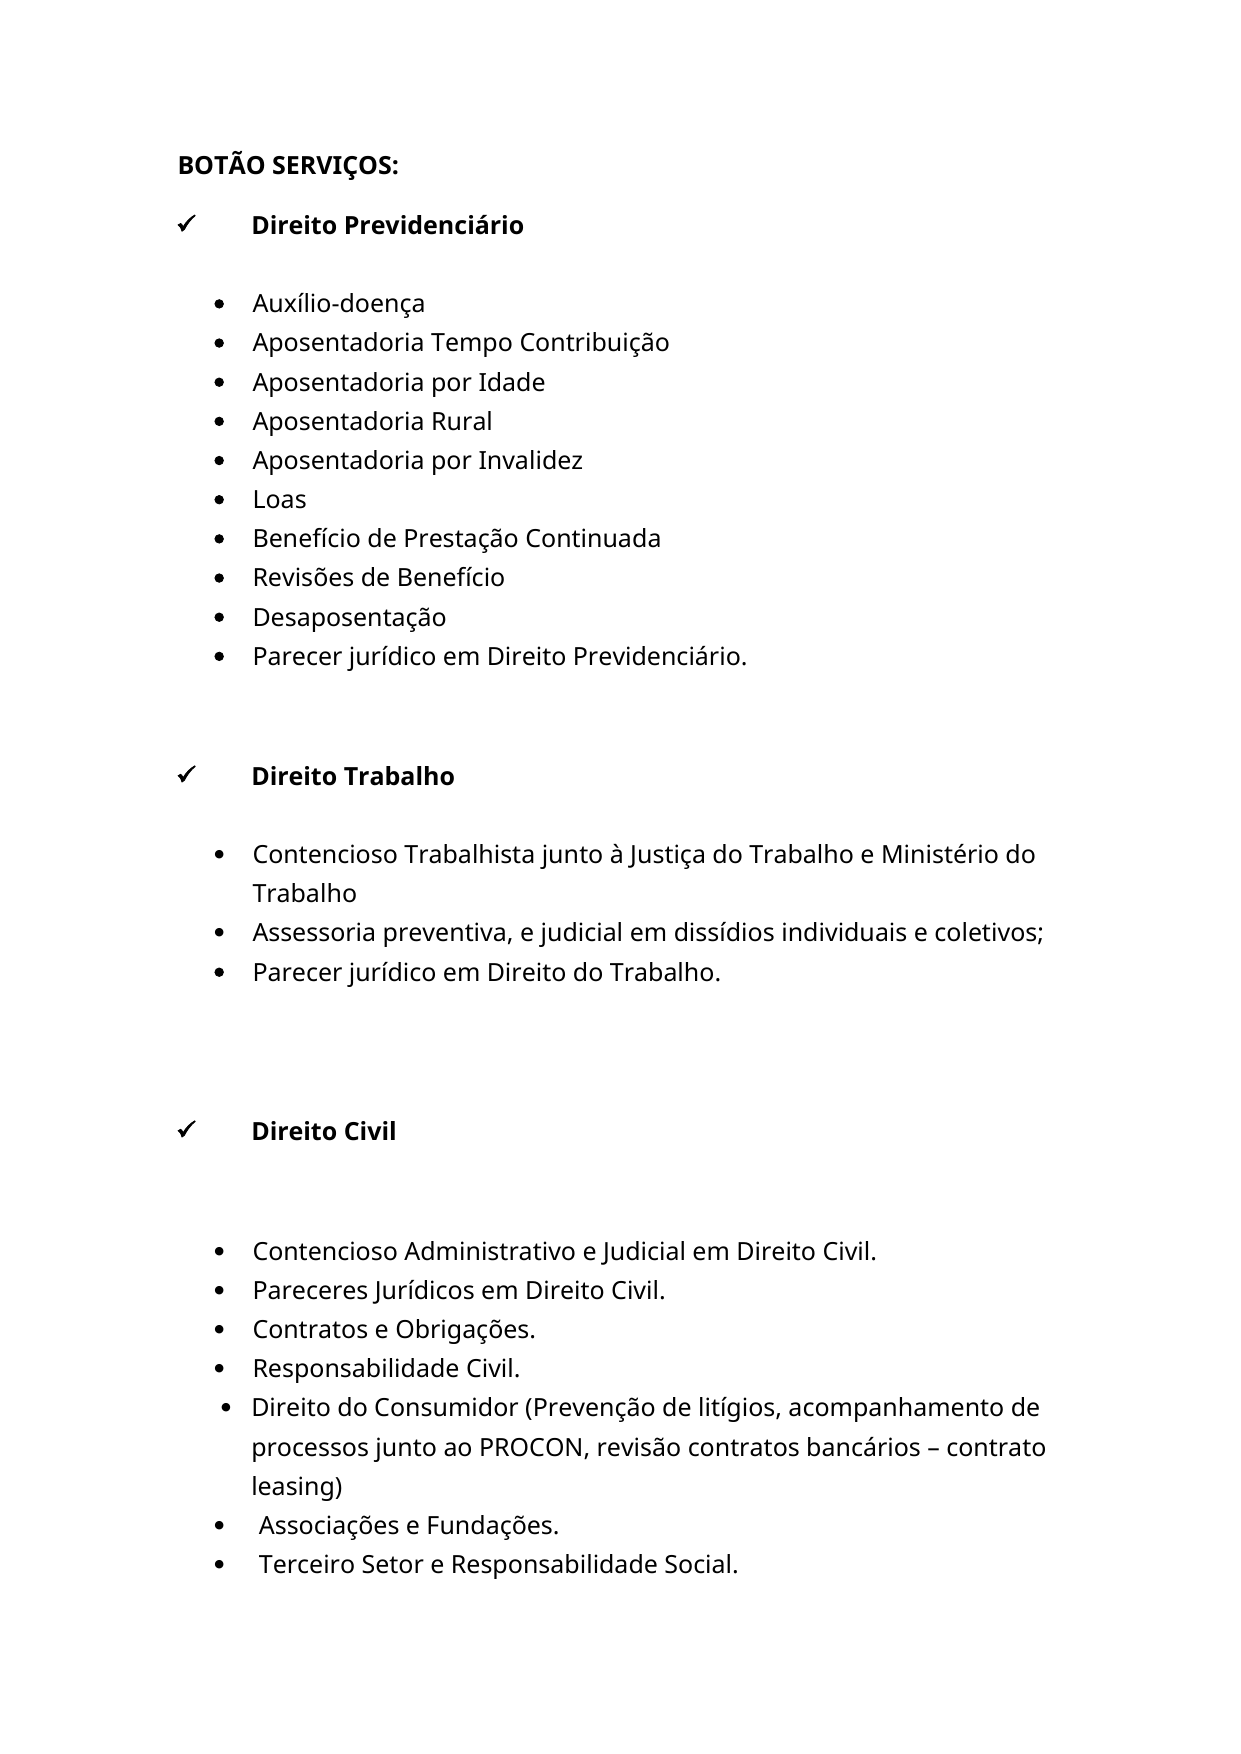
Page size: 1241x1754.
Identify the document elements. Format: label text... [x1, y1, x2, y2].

list Direito Trabalho [176, 758, 1063, 792]
list Contratos e Obrigações. [215, 1312, 1063, 1346]
list Pareceres Jurídicos em Direito Civil. [215, 1273, 1063, 1307]
list Revisões de Benefício [215, 560, 1063, 594]
list Assessoria preventiva, e judicial em dissídios individuais e coletivos; [215, 915, 1063, 949]
list Direito do Consumidor (Prevenção de litígios, acompanhamento de processos junto ao PROCON, revisão contratos bancários – contrato leasing) [222, 1390, 1063, 1502]
list Aposentadoria por Idade [215, 364, 1063, 398]
list Parecer jurídico em Direito do Trabalho. [215, 954, 1063, 988]
list Auxílio-doença [215, 286, 1063, 320]
list Parecer jurídico em Direito Previdenciário. [215, 638, 1063, 672]
list Benefício de Prestação Continuada [215, 521, 1063, 555]
list Terceiro Setor e Responsabilidade Social. [215, 1547, 1063, 1581]
list Responsabilidade Civil. [215, 1351, 1063, 1385]
list Loas [215, 482, 1063, 516]
list Direito Previdenciário [176, 208, 1063, 242]
list Direito Civil [176, 1113, 1063, 1147]
list Contencioso Trabalhista junto à Justiça do Trabalho e Ministério do Trabalho [215, 837, 1063, 910]
list Desaposentação [215, 599, 1063, 633]
list Aposentadoria por Invalidez [215, 443, 1063, 477]
list Contencioso Administrativo e Judicial em Direito Civil. [215, 1233, 1063, 1267]
list Associações e Fundações. [215, 1508, 1063, 1542]
list Aposentadoria Rural [215, 403, 1063, 437]
list Aposentadoria Tempo Contribuição [215, 325, 1063, 359]
text BOTÃO SERVIÇOS: [177, 148, 1063, 182]
